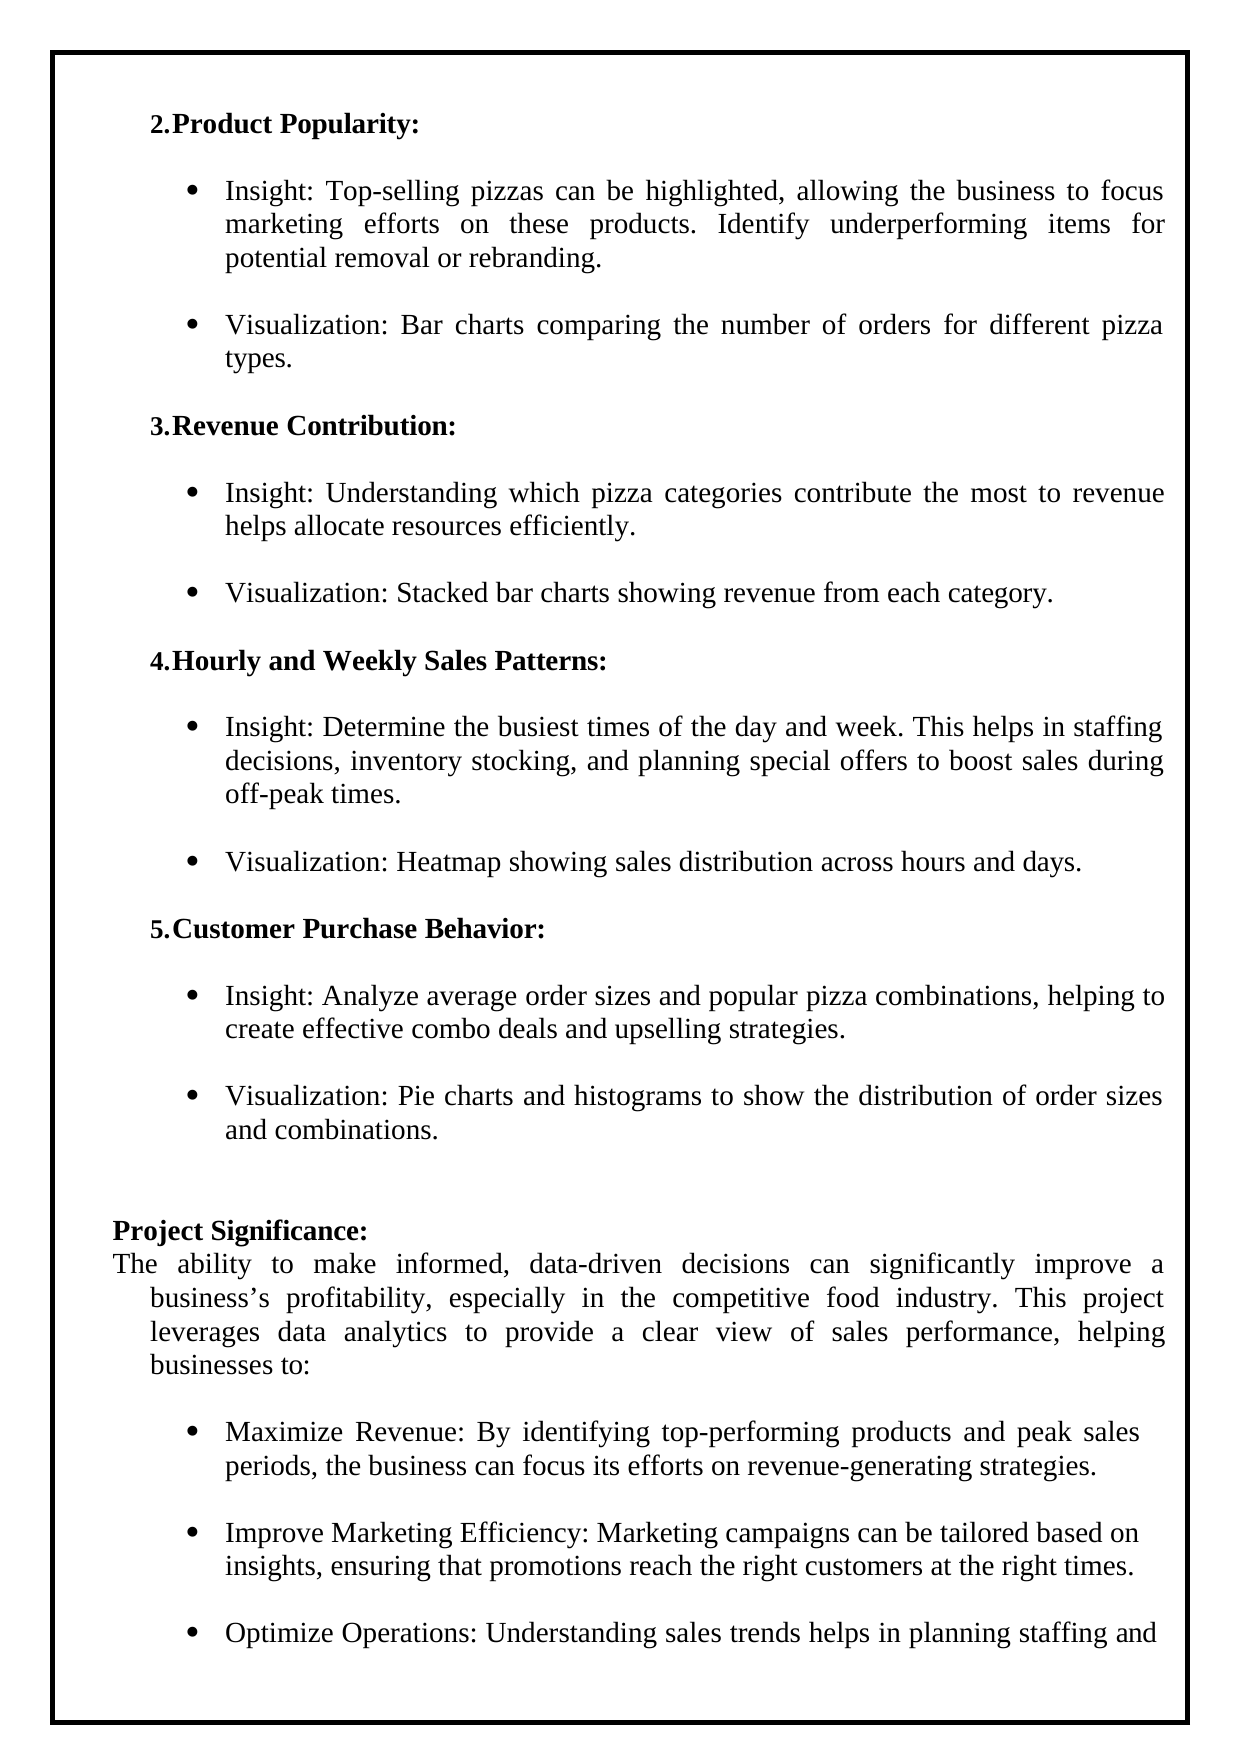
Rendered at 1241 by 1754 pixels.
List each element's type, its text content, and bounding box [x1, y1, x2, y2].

subtitle Hourly and Weekly Sales Patterns: [150, 643, 1166, 677]
list Visualization: Bar charts comparing the number of orders for different pizza types. [187, 307, 1165, 374]
list Insight: Understanding which pizza categories contribute the most to revenue helps allocate resources efficiently. [187, 475, 1166, 542]
subtitle Product Popularity: [150, 106, 1166, 140]
list Insight: Top-selling pizzas can be highlighted, allowing the business to focus marketing efforts on these products. Identify underperforming items for potential removal or rebranding. [187, 173, 1165, 273]
list Improve Marketing Efficiency: Marketing campaigns can be tailored based on insights, ensuring that promotions reach the right customers at the right times. [187, 1515, 1165, 1582]
subtitle Project Significance: [112, 1213, 1166, 1247]
list Visualization: Heatmap showing sales distribution across hours and days. [187, 844, 1166, 877]
subtitle Customer Purchase Behavior: [150, 911, 1166, 945]
subtitle Revenue Contribution: [150, 408, 1166, 442]
list Visualization: Stacked bar charts showing revenue from each category. [187, 575, 1166, 609]
list Insight: Determine the busiest times of the day and week. This helps in staffing decisions, inventory stocking, and planning special offers to boost sales during off-peak times. [187, 709, 1165, 810]
list Insight: Analyze average order sizes and popular pizza combinations, helping to create effective combo deals and upselling strategies. [187, 978, 1166, 1045]
list Optimize Operations: Understanding sales trends helps in planning staffing and [187, 1615, 1166, 1649]
list Visualization: Pie charts and histograms to show the distribution of order sizes and combinations. [187, 1078, 1164, 1146]
text The ability to make informed, data-driven decisions can significantly improve a business’s profitability, especially in the competitive food industry. This project leverages data analytics to provide a clear view of sales performance, helping businesses to: [112, 1247, 1165, 1381]
list Maximize Revenue: By identifying top-performing products and peak sales periods, the business can focus its efforts on revenue-generating strategies. [187, 1414, 1165, 1481]
